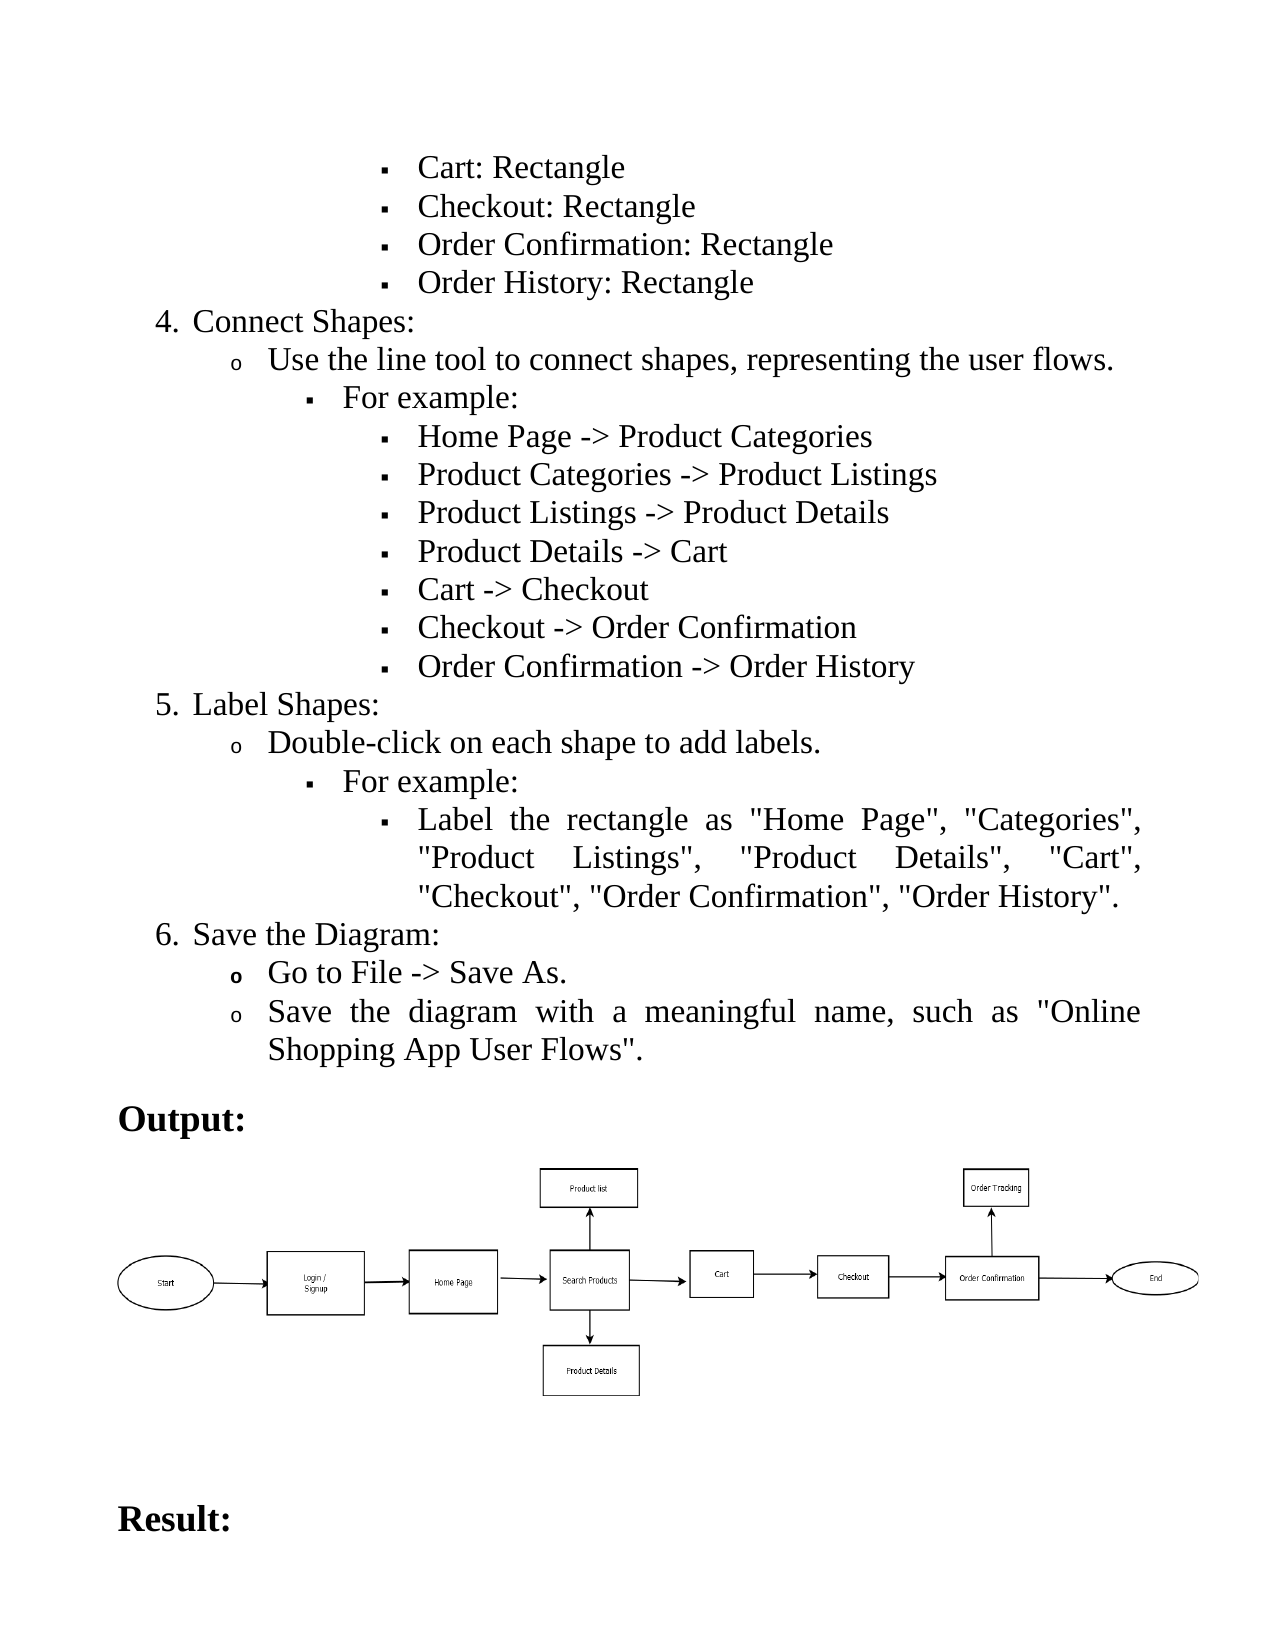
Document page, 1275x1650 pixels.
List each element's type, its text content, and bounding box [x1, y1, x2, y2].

list Order Confirmation: Rectangle [380, 224, 1142, 262]
picture [117, 1168, 1199, 1396]
list For example: [305, 761, 1142, 799]
text Result: [117, 1497, 1142, 1540]
list Checkout: Rectangle [380, 186, 1142, 224]
list Home Page -> Product Categories [380, 416, 1142, 454]
list Order History: Rectangle [380, 262, 1142, 301]
list For example: [305, 377, 1142, 416]
list Double-click on each shape to add labels. [230, 722, 1142, 761]
list Product Categories -> Product Listings [380, 454, 1142, 492]
list Order Confirmation -> Order History [380, 646, 1142, 684]
list Cart -> Checkout [380, 569, 1142, 607]
list Go to File -> Save As. [230, 952, 1142, 991]
list Checkout -> Order Confirmation [380, 607, 1142, 646]
list Label the rectangle as "Home Page", "Categories", "Product Listings", "Product Details", "Cart", "Checkout", "Order Confirmation", "Order History". [380, 799, 1142, 914]
list Use the line tool to connect shapes, representing the user flows. [230, 339, 1142, 377]
list Label Shapes: [155, 684, 1142, 722]
list Connect Shapes: [155, 301, 1142, 339]
list Cart: Rectangle [380, 147, 1142, 186]
list Product Details -> Cart [380, 531, 1142, 569]
text Output: [117, 1097, 1142, 1140]
list Product Listings -> Product Details [380, 492, 1142, 531]
list Save the diagram with a meaningful name, such as "Online Shopping App User Flows". [230, 991, 1142, 1067]
list Save the Diagram: [155, 914, 1142, 952]
